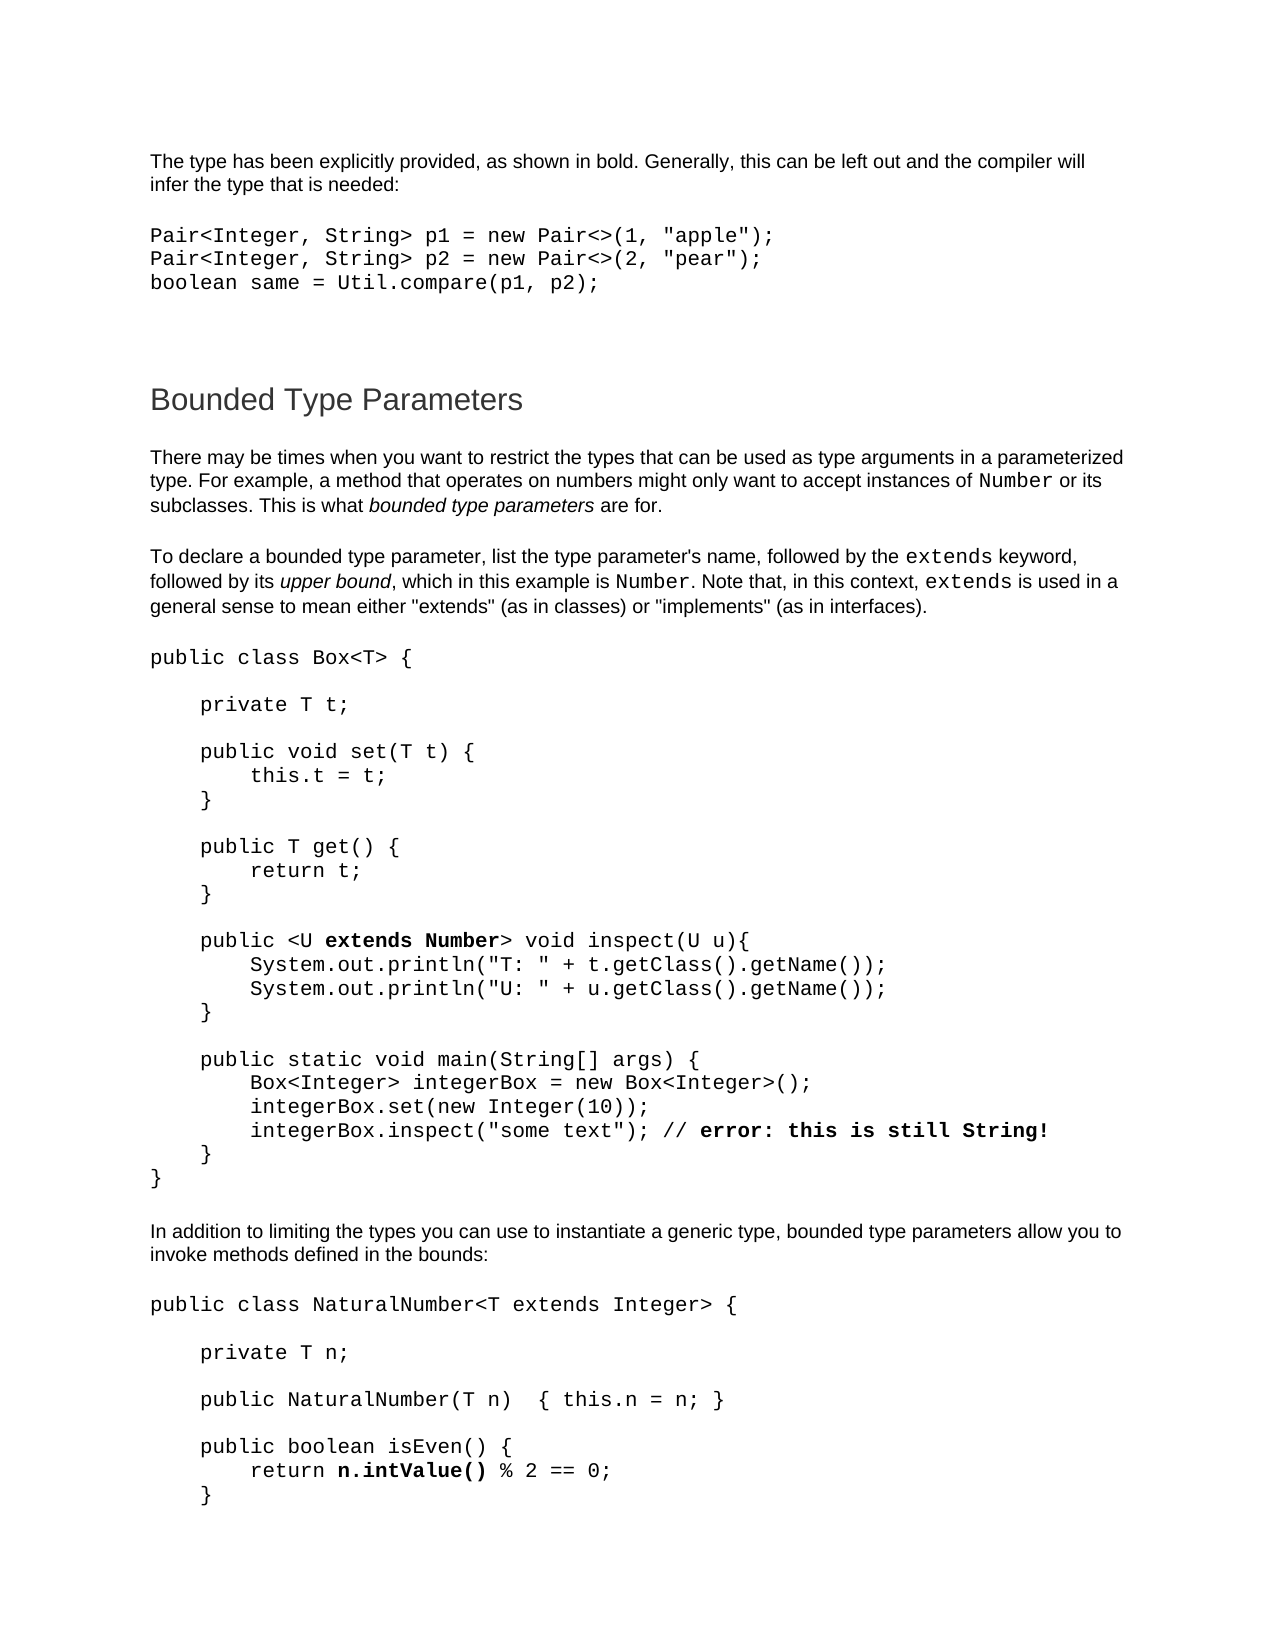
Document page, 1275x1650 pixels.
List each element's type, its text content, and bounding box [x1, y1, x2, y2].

text } [150, 789, 1125, 812]
text } [150, 1483, 1125, 1507]
text To declare a bounded type parameter, list the type parameter's name, followed by the extends keyword, followed by its upper bound, which in this example is Number. Note that, in this context, extends is used in a general sense to mean either "extends" (as in classes) or "implements" (as in interfaces). [150, 545, 1125, 618]
text There may be times when you want to restrict the types that can be used as type arguments in a parameterized type. For example, a method that operates on numbers might only want to accept instances of Number or its subclasses. This is what bounded type parameters are for. [150, 446, 1125, 516]
text System.out.println("T: " + t.getClass().getName()); [150, 954, 1125, 978]
text boolean same = Util.compare(p1, p2); [150, 272, 1125, 296]
text integerBox.inspect("some text"); // error: this is still String! [150, 1120, 1125, 1143]
text System.out.println("U: " + u.getClass().getName()); [150, 978, 1125, 1001]
text } [150, 1143, 1125, 1167]
text Box<Integer> integerBox = new Box<Integer>(); [150, 1072, 1125, 1096]
text Pair<Integer, String> p2 = new Pair<>(2, "pear"); [150, 248, 1125, 272]
text } [150, 883, 1125, 907]
text public void set(T t) { [150, 741, 1125, 765]
text integerBox.set(new Integer(10)); [150, 1096, 1125, 1120]
text public static void main(String[] args) { [150, 1049, 1125, 1072]
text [150, 224, 1125, 248]
text public NaturalNumber(T n) { this.n = n; } [150, 1389, 1125, 1413]
text public boolean isEven() { [150, 1436, 1125, 1460]
subtitle Bounded Type Parameters [150, 381, 1125, 417]
text private T t; [150, 694, 1125, 718]
text public class NaturalNumber<T extends Integer> { [150, 1294, 1125, 1318]
text public T get() { [150, 836, 1125, 859]
text In addition to limiting the types you can use to instantiate a generic type, bounded type parameters allow you to invoke methods defined in the bounds: [150, 1220, 1125, 1265]
text private T n; [150, 1342, 1125, 1365]
text public class Box<T> { [150, 647, 1125, 670]
text The type has been explicitly provided, as shown in bold. Generally, this can be left out and the compiler will infer the type that is needed: [150, 150, 1125, 195]
text this.t = t; [150, 765, 1125, 789]
text } [150, 1167, 1125, 1191]
text return n.intValue() % 2 == 0; [150, 1460, 1125, 1483]
text public <U extends Number> void inspect(U u){ [150, 931, 1125, 954]
text return t; [150, 859, 1125, 883]
text } [150, 1001, 1125, 1025]
